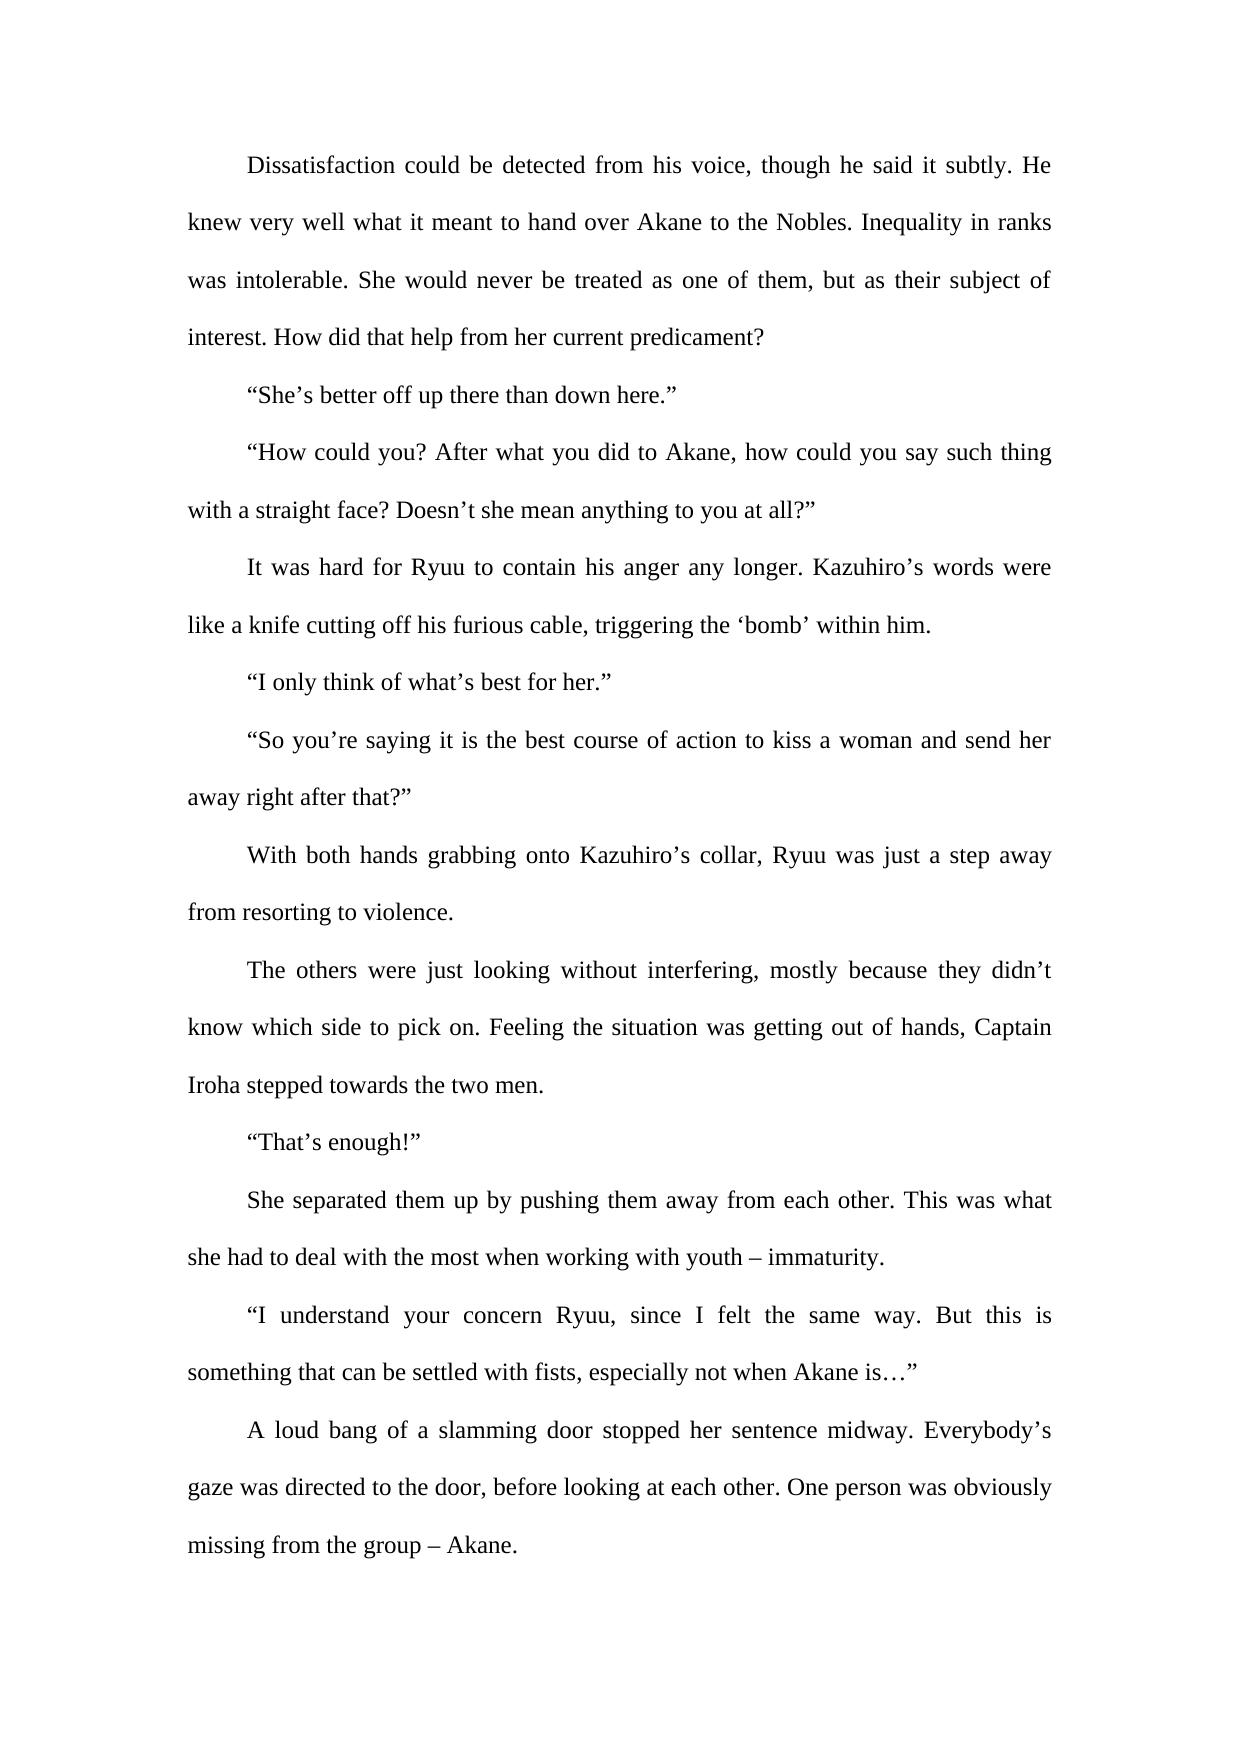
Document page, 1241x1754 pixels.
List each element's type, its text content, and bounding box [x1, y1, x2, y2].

text “I only think of what’s best for her.” [187, 667, 1053, 696]
text Dissatisfaction could be detected from his voice, though he said it subtly. He knew very well what it meant to hand over Akane to the Nobles. Inequality in ranks was intolerable. She would never be treated as one of them, but as their subject of interest. How did that help from her current predicament? [187, 150, 1053, 351]
text “She’s better off up there than down here.” [187, 380, 1053, 409]
text “I understand your concern Ryuu, since I felt the same way. But this is something that can be settled with fists, especially not when Akane is…” [187, 1300, 1053, 1386]
text The others were just looking without interfering, mostly because they didn’t know which side to pick on. Feeling the situation was getting out of hands, Captain Iroha stepped towards the two men. [187, 955, 1053, 1099]
text “So you’re saying it is the best course of action to kiss a woman and send her away right after that?” [187, 725, 1053, 811]
text With both hands grabbing onto Kazuhiro’s collar, Ryuu was just a step away from resorting to violence. [187, 840, 1053, 926]
text It was hard for Ryuu to contain his anger any longer. Kazuhiro’s words were like a knife cutting off his furious cable, triggering the ‘bomb’ within him. [187, 552, 1053, 639]
text “That’s enough!” [187, 1127, 1053, 1156]
text She separated them up by pushing them away from each other. This was what she had to deal with the most when working with youth – immaturity. [187, 1185, 1053, 1271]
text “How could you? After what you did to Akane, how could you say such thing with a straight face? Doesn’t she mean anything to you at all?” [187, 437, 1053, 524]
text A loud bang of a slamming door stopped her sentence midway. Everybody’s gaze was directed to the door, before looking at each other. One person was obviously missing from the group – Akane. [187, 1415, 1053, 1559]
